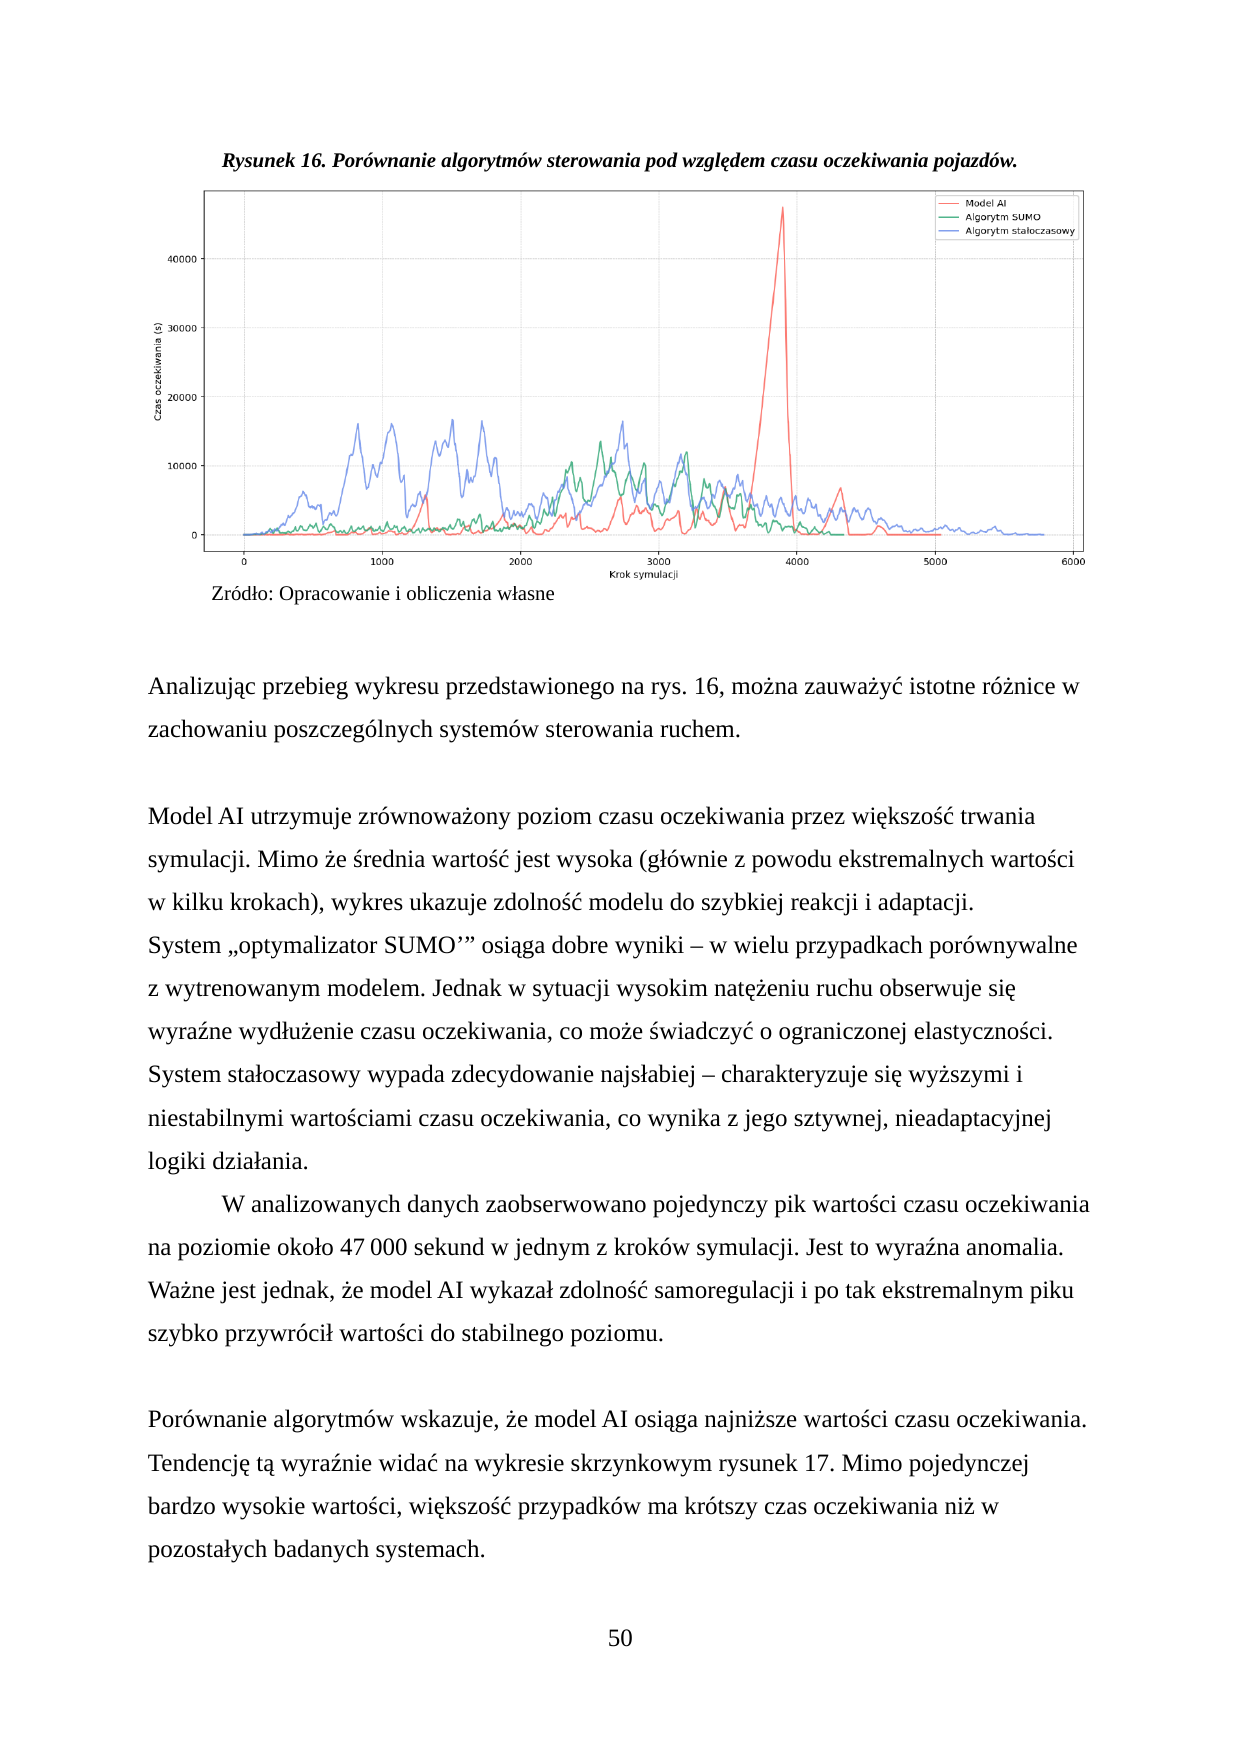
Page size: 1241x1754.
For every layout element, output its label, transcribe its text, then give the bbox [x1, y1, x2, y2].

text Rysunek 16. Porównanie algorytmów sterowania pod względem czasu oczekiwania pojazdów. [148, 148, 1093, 172]
text Analizując przebieg wykresu przedstawionego na rys. 16, można zauważyć istotne różnice w zachowaniu poszczególnych systemów sterowania ruchem. [148, 671, 1093, 743]
text Porównanie algorytmów wskazuje, że model AI osiąga najniższe wartości czasu oczekiwania. Tendencję tą wyraźnie widać na wykresie skrzynkowym rysunek 17. Mimo pojedynczej bardzo wysokie wartości, większość przypadków ma krótszy czas oczekiwania niż w pozostałych badanych systemach. [148, 1404, 1093, 1563]
picture [147, 184, 1092, 586]
text Model AI utrzymuje zrównoważony poziom czasu oczekiwania przez większość trwania symulacji. Mimo że średnia wartość jest wysoka (głównie z powodu ekstremalnych wartości w kilku krokach), wykres ukazuje zdolność modelu do szybkiej reakcji i adaptacji. [148, 801, 1093, 916]
text W analizowanych danych zaobserwowano pojedynczy pik wartości czasu oczekiwania na poziomie około 47 000 sekund w jednym z kroków symulacji. Jest to wyraźna anomalia. Ważne jest jednak, że model AI wykazał zdolność samoregulacji i po tak ekstremalnym piku szybko przywrócił wartości do stabilnego poziomu. [148, 1189, 1093, 1347]
text System „optymalizator SUMO’” osiąga dobre wyniki – w wielu przypadkach porównywalne z wytrenowanym modelem. Jednak w sytuacji wysokim natężeniu ruchu obserwuje się wyraźne wydłużenie czasu oczekiwania, co może świadczyć o ograniczonej elastyczności. System stałoczasowy wypada zdecydowanie najsłabiej – charakteryzuje się wyższymi i niestabilnymi wartościami czasu oczekiwania, co wynika z jego sztywnej, nieadaptacyjnej logiki działania. [148, 930, 1093, 1174]
